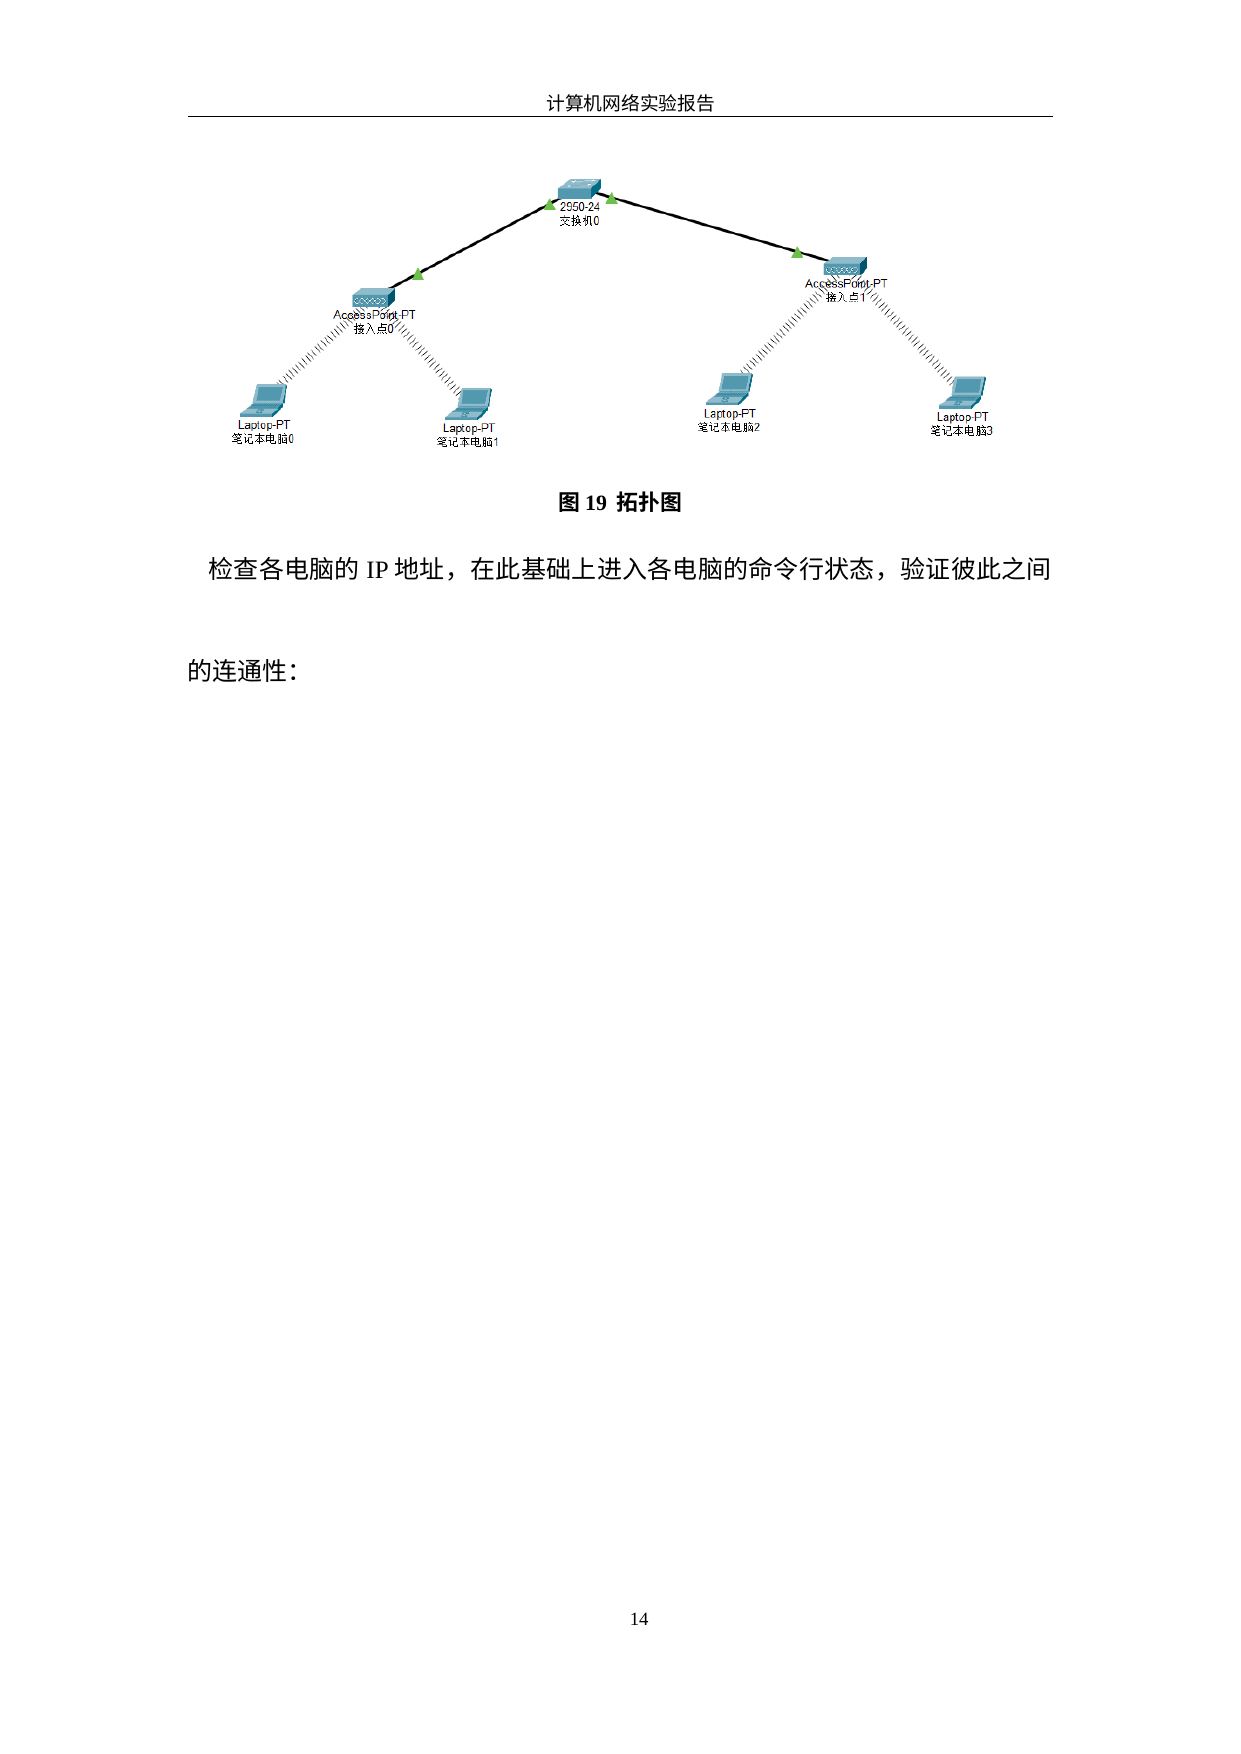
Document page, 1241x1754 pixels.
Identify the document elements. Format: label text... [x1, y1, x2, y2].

text 图 19 拓扑图 [187, 484, 1053, 518]
picture [231, 163, 1010, 459]
text 检查各电脑的 IP 地址，在此基础上进入各电脑的命令行状态，验证彼此之间的连通性： [187, 534, 1053, 703]
